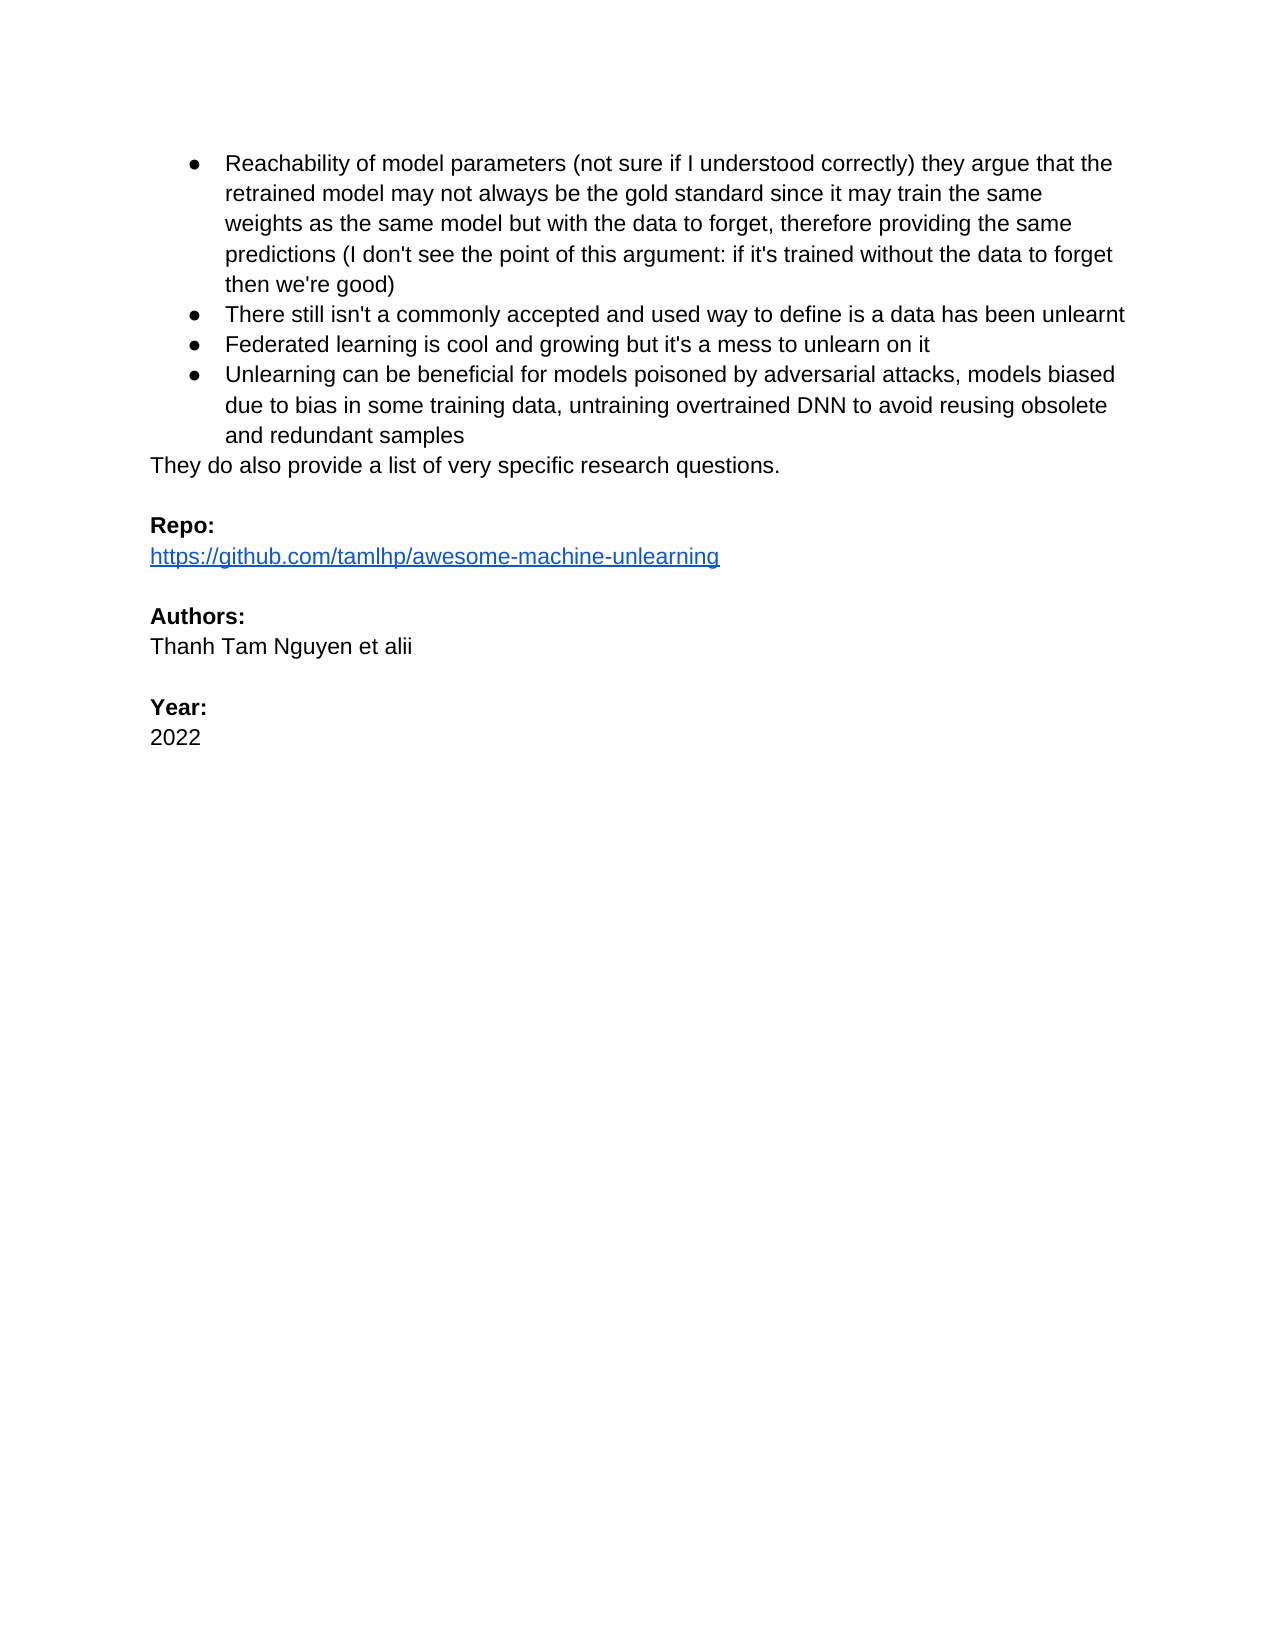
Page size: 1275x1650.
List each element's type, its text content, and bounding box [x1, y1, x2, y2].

text Authors: [150, 603, 1125, 629]
list Reachability of model parameters (not sure if I understood correctly) they argue that the retrained model may not always be the gold standard since it may train the same weights as the same model but with the data to forget, therefore providing the same predictions (I don't see the point of this argument: if it's trained without the data to forget then we're good) [187, 150, 1125, 297]
list There still isn't a commonly accepted and used way to define is a data has been unlearnt [187, 301, 1125, 327]
text Year: [150, 694, 1125, 720]
text https://github.com/tamlhp/awesome-machine-unlearning [150, 543, 1125, 569]
text They do also provide a list of very specific research questions. [150, 452, 1125, 478]
text 2022 [150, 724, 1125, 750]
list Unlearning can be beneficial for models poisoned by adversarial attacks, models biased due to bias in some training data, untraining overtrained DNN to avoid reusing obsolete and redundant samples [187, 361, 1125, 448]
list Federated learning is cool and growing but it's a mess to unlearn on it [187, 331, 1125, 358]
text Thanh Tam Nguyen et alii [150, 633, 1125, 660]
text Repo: [150, 512, 1125, 539]
